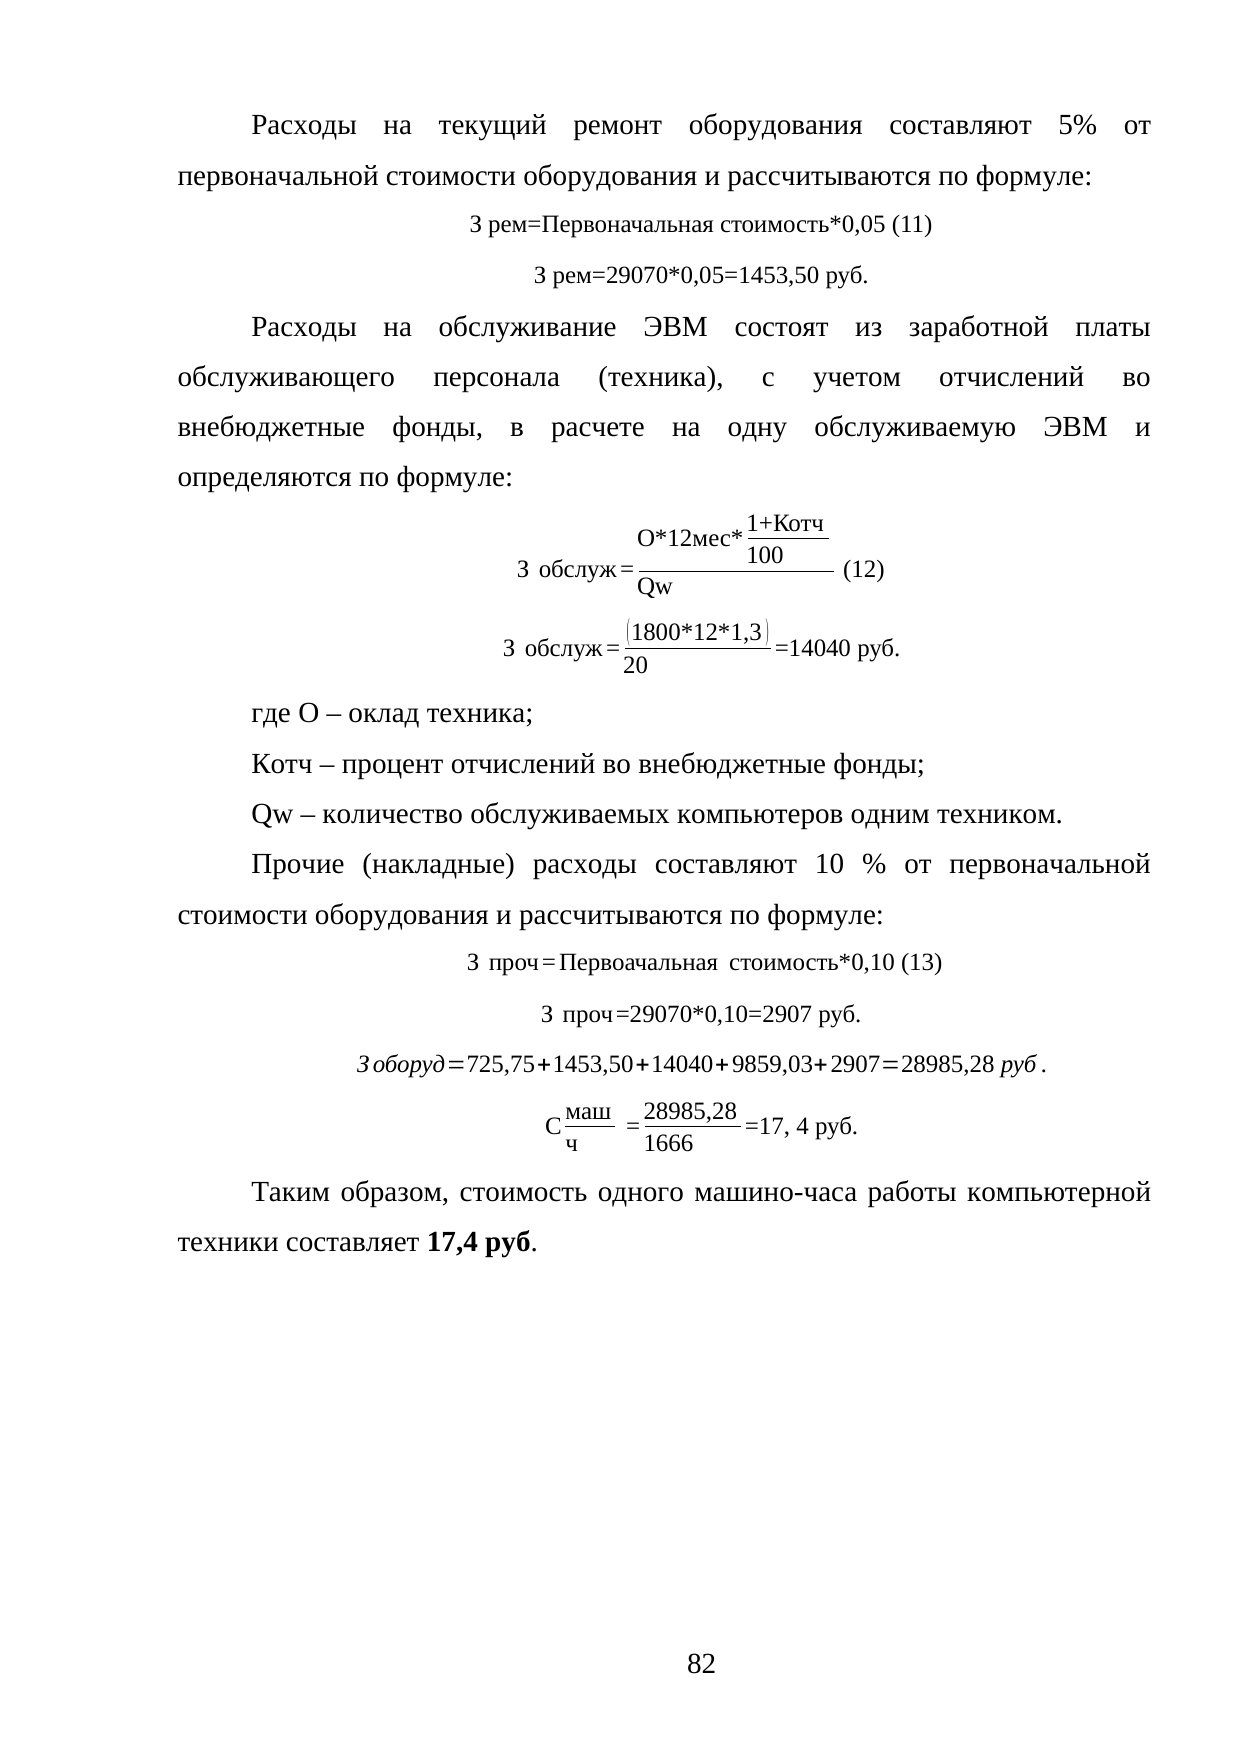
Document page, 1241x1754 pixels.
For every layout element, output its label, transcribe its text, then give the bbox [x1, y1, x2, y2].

text Расходы на обслуживание ЭВМ состоят из заработной платы обслуживающего персонала (техника), с учетом отчислений во внебюджетные фонды, в расчете на одну обслуживаемую ЭВМ и определяются по формуле: [177, 309, 1152, 493]
text Таким образом, стоимость одного машино-часа работы компьютерной техники составляет 17,4 руб. [177, 1174, 1152, 1258]
text Qw – количество обслуживаемых компьютеров одним техником. [177, 796, 1152, 830]
text Расходы на текущий ремонт оборудования составляют 5% от первоначальной стоимости оборудования и рассчитываются по формуле: [177, 107, 1152, 191]
text где О – оклад техника; [177, 696, 1152, 729]
text Котч – процент отчислений во внебюджетные фонды; [177, 746, 1152, 779]
text Прочие (накладные) расходы составляют 10 % от первоначальной стоимости оборудования и рассчитываются по формуле: [177, 847, 1152, 930]
